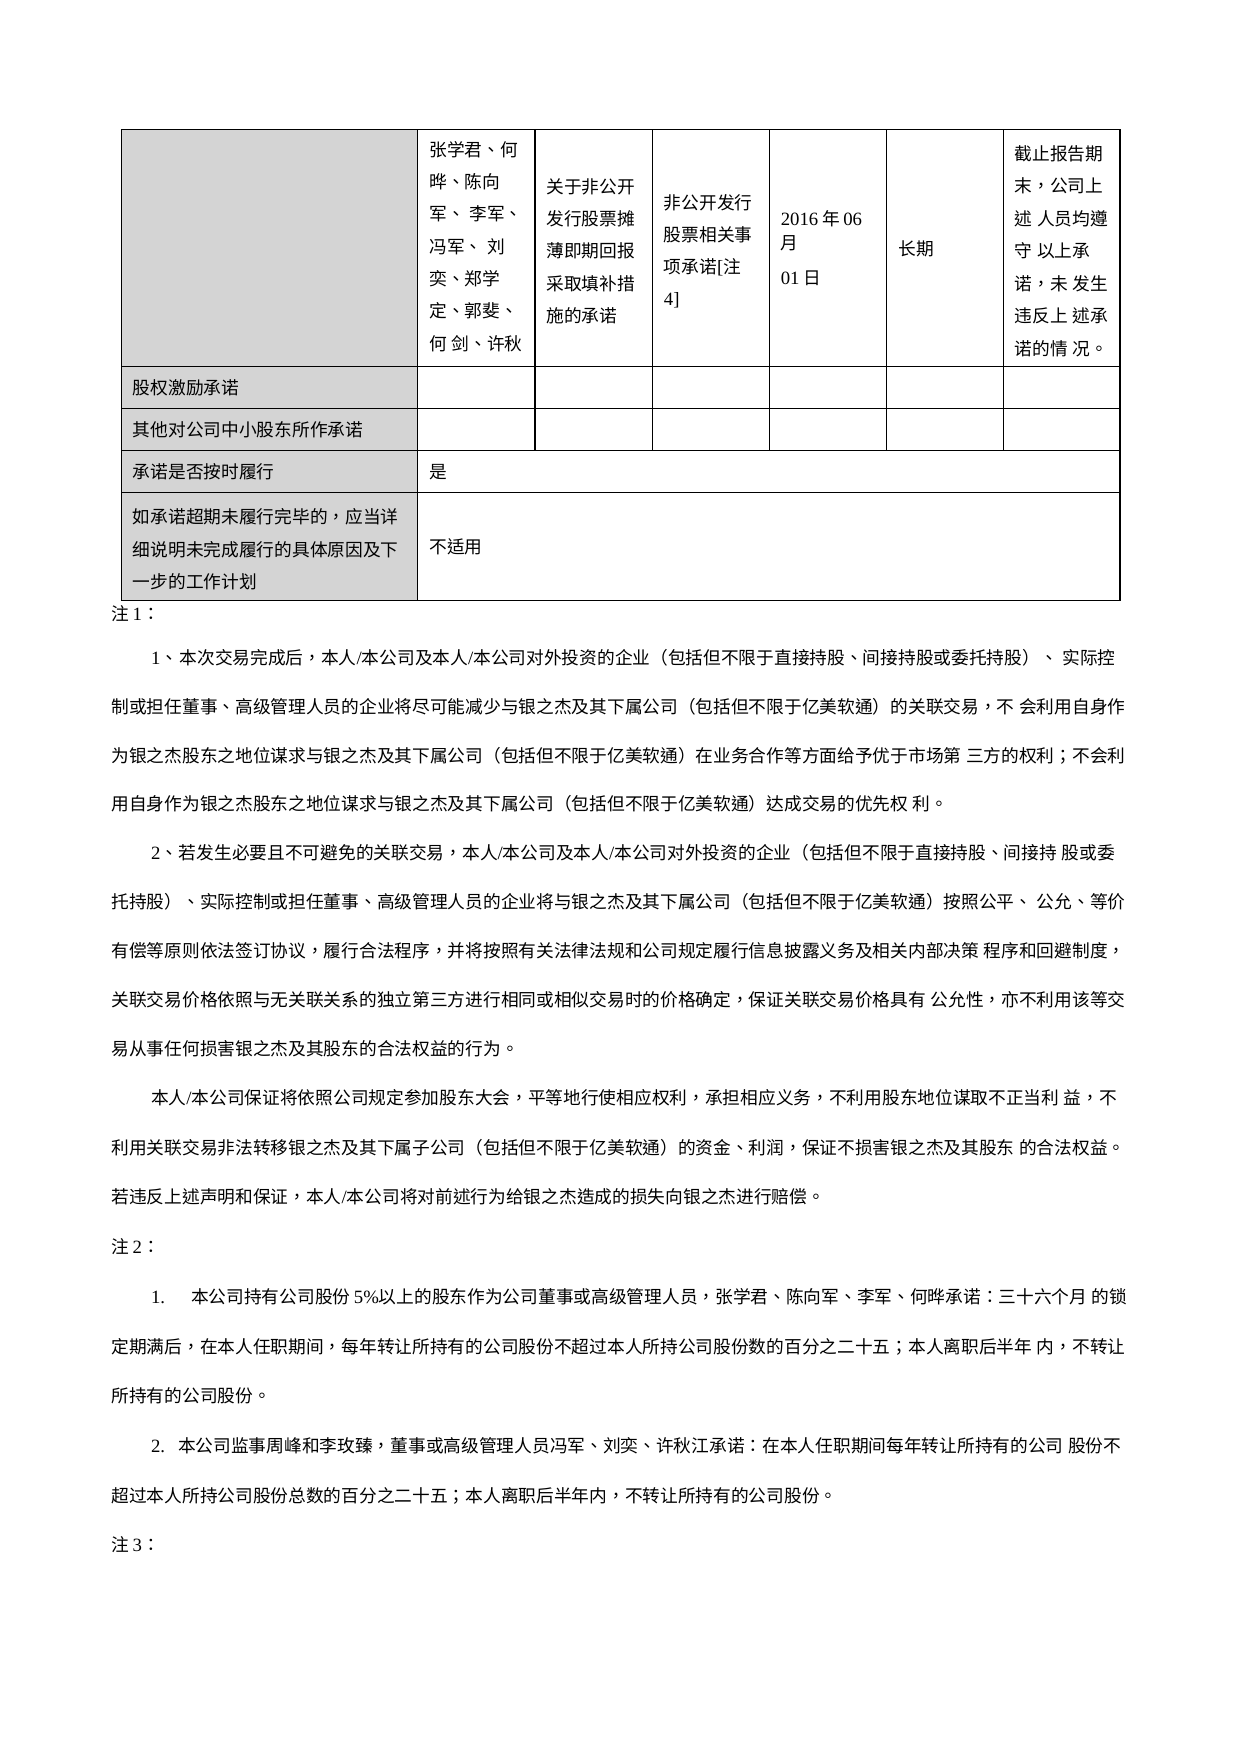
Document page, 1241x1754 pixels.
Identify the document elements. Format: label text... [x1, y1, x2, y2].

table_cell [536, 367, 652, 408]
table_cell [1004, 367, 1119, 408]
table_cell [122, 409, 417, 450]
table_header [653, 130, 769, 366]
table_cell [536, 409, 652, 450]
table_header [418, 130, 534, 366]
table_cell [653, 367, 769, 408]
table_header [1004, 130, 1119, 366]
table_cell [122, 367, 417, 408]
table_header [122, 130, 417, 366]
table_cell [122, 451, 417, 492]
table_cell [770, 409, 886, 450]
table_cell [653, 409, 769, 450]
list 本公司监事周峰和李玫臻，董事或高级管理人员冯军、刘奕、许秋江承诺：在本人任职期间每年转让所持有的公司 股份不超过本人所持公司股份总数的百分之二十五；本人离职后半年内，不转让所持有的公司股份。 [111, 1413, 1130, 1512]
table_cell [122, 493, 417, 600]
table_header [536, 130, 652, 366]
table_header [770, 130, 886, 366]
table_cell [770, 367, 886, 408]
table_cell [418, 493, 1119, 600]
text 注1： [111, 601, 1130, 625]
text 本人/本公司保证将依照公司规定参加股东大会，平等地行使相应权利，承担相应义务，不利用股东地位谋取不正当利 益，不利用关联交易非法转移银之杰及其下属子公司（包括但不限于亿美软通）的资金、利润，保证不损害银之杰及其股东 的合法权益。若违反上述声明和保证，本人/本公司将对前述行为给银之杰造成的损失向银之杰进行赔偿。 [111, 1065, 1130, 1214]
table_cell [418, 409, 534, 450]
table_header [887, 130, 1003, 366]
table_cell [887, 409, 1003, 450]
text 注3： [111, 1512, 1130, 1561]
text 1、 本次交易完成后，本人/本公司及本人/本公司对外投资的企业（包括但不限于直接持股、间接持股或委托持股）、 实际控制或担任董事、高级管理人员的企业将尽可能减少与银之杰及其下属公司（包括但不限于亿美软通）的关联交易，不 会利用自身作为银之杰股东之地位谋求与银之杰及其下属公司（包括但不限于亿美软通）在业务合作等方面给予优于市场第 三方的权利；不会利用自身作为银之杰股东之地位谋求与银之杰及其下属公司（包括但不限于亿美软通）达成交易的优先权 利。 [111, 625, 1130, 821]
text 2、 若发生必要且不可避免的关联交易，本人/本公司及本人/本公司对外投资的企业（包括但不限于直接持股、间接持 股或委托持股）、实际控制或担任董事、高级管理人员的企业将与银之杰及其下属公司（包括但不限于亿美软通）按照公平、 公允、等价有偿等原则依法签订协议，履行合法程序，并将按照有关法律法规和公司规定履行信息披露义务及相关内部决策 程序和回避制度，关联交易价格依照与无关联关系的独立第三方进行相同或相似交易时的价格确定，保证关联交易价格具有 公允性，亦不利用该等交易从事任何损害银之杰及其股东的合法权益的行为。 [111, 821, 1130, 1065]
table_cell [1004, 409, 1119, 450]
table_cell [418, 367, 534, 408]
text 注2： [111, 1214, 1130, 1264]
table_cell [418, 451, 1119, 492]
list 本公司持有公司股份5%以上的股东作为公司董事或高级管理人员，张学君、陈向军、李军、何晔承诺：三十六个月 的锁定期满后，在本人任职期间，每年转让所持有的公司股份不超过本人所持公司股份数的百分之二十五；本人离职后半年 内，不转让所持有的公司股份。 [111, 1264, 1130, 1413]
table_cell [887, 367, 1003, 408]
